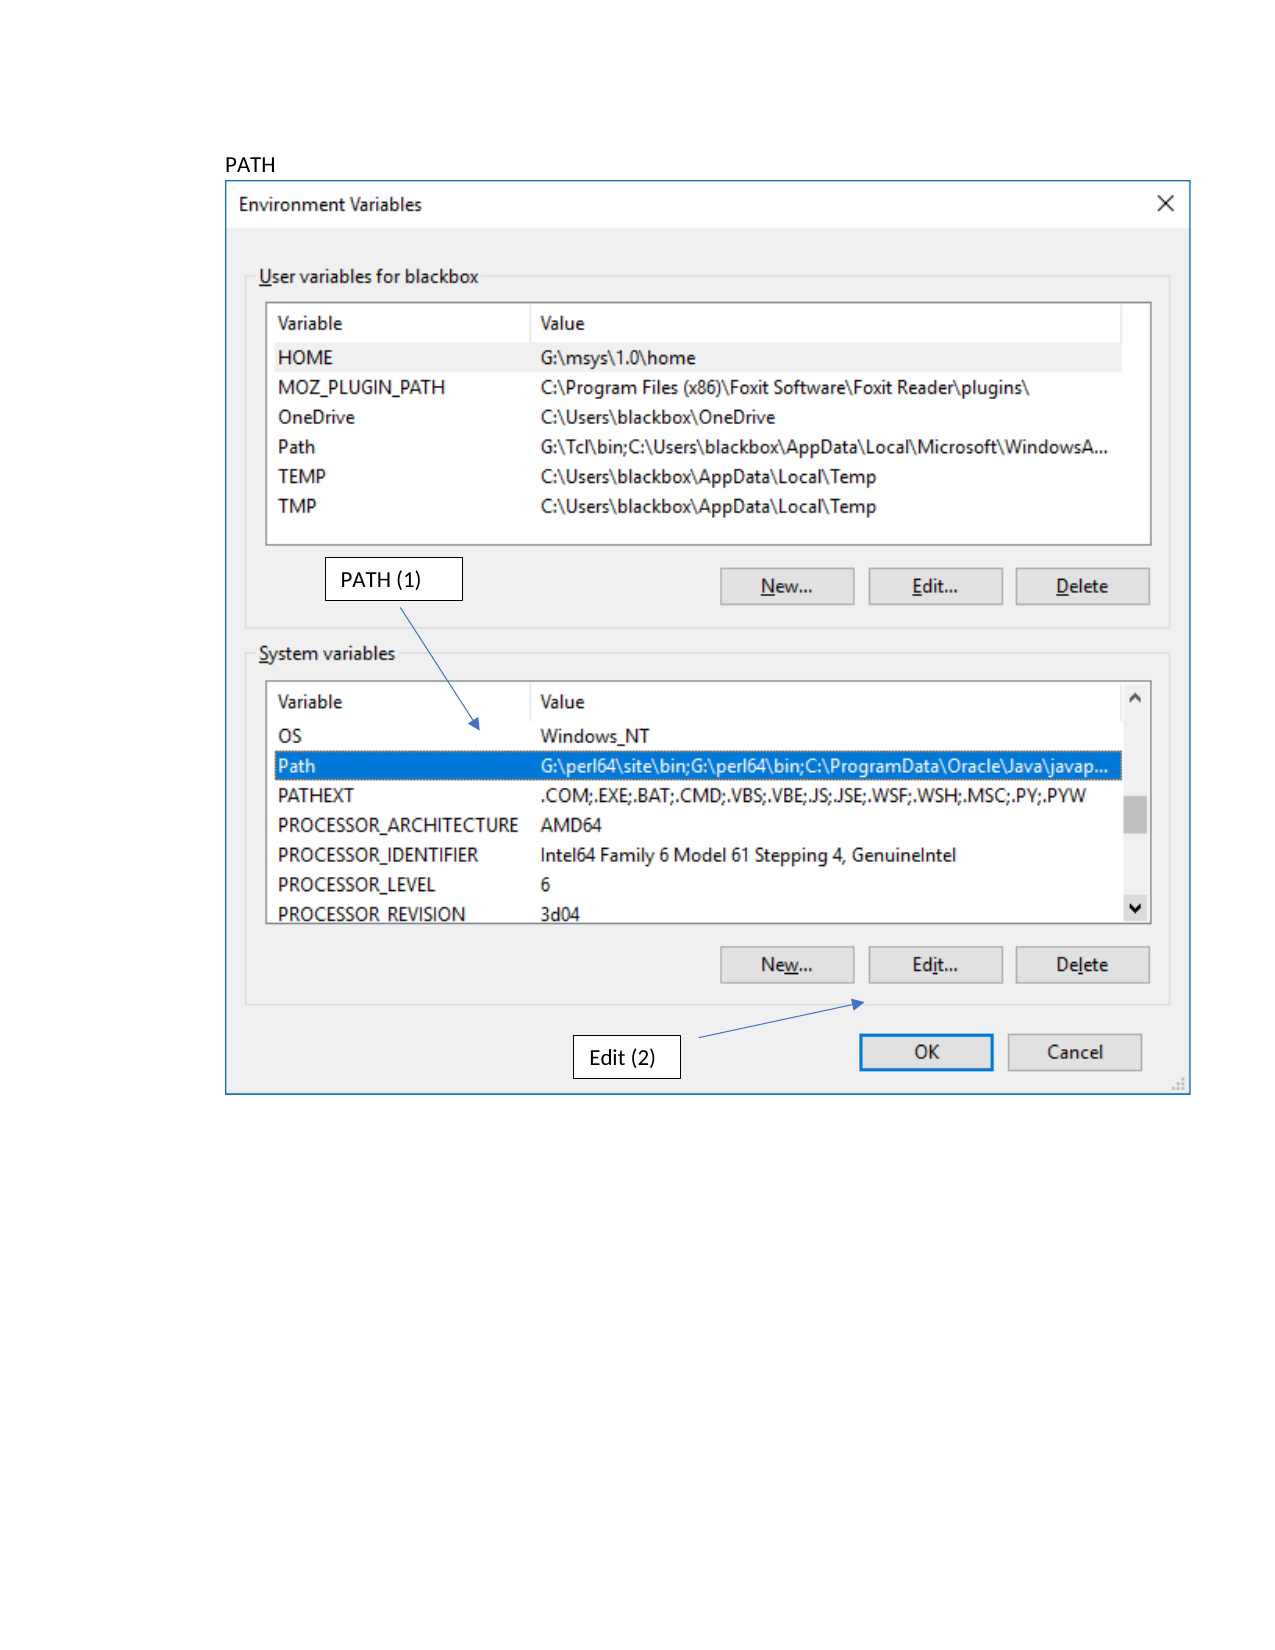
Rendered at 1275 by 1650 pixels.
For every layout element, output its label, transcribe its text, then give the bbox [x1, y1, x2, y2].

picture [225, 180, 1191, 1095]
list PATH [225, 150, 1125, 178]
